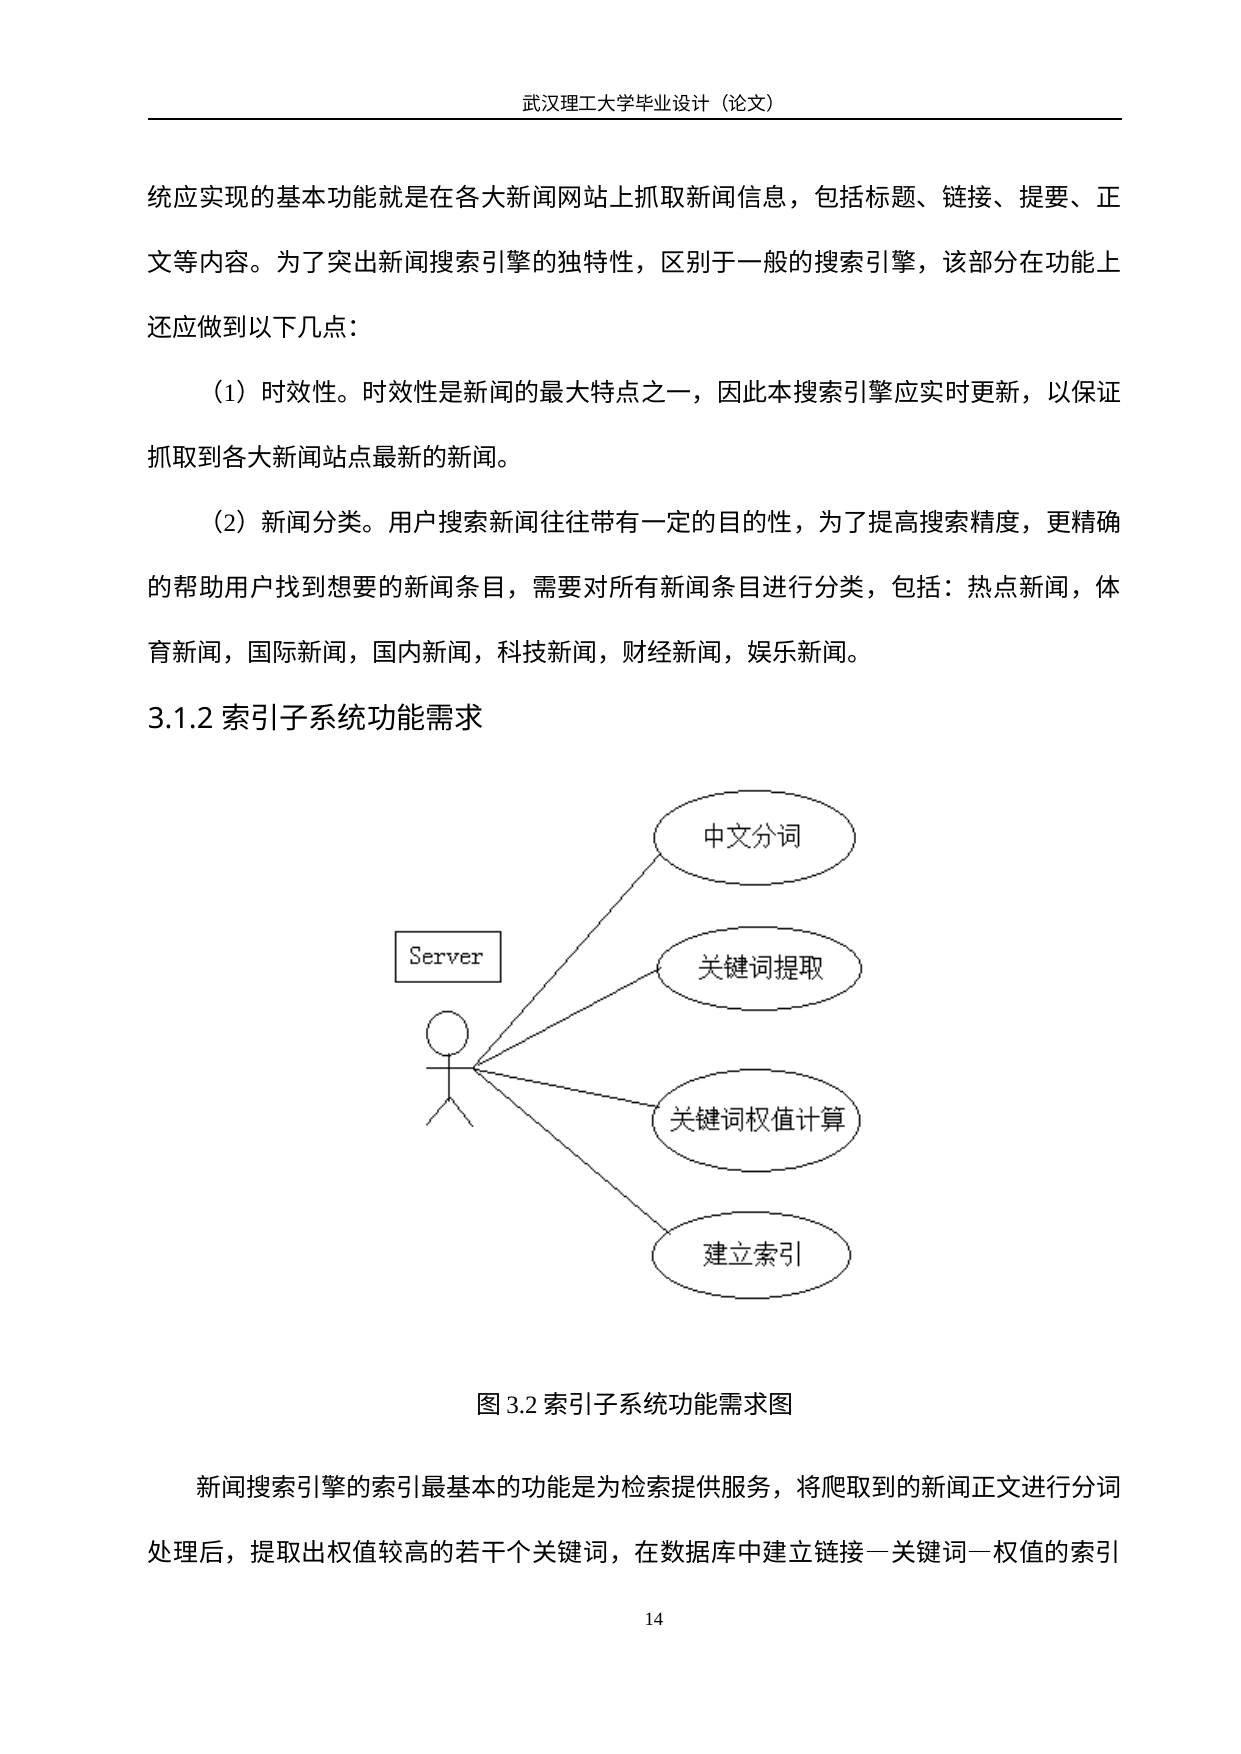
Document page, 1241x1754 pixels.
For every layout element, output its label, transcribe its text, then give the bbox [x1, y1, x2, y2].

text 新闻搜索引擎的索引最基本的功能是为检索提供服务，将爬取到的新闻正文进行分词处理后，提取出权值较高的若干个关键词，在数据库中建立链接—关键词—权值的索引表。当用户输入检索词时，利用信息检索算法，尽可能将最相关的页面返还给用户，从而达到有效检索的目的。 [148, 1453, 1122, 1583]
picture [356, 770, 913, 1326]
text （1）时效性。时效性是新闻的最大特点之一，因此本搜索引擎应实时更新，以保证抓取到各大新闻站点最新的新闻。 [148, 358, 1122, 488]
subtitle 3.1.2 索引子系统功能需求 [148, 684, 1122, 749]
text 搜索引擎具有广泛收集因特网上的Web页面，构建一个信息空间的作用。爬取子系统应实现的基本功能就是在各大新闻网站上抓取新闻信息，包括标题、链接、提要、正文等内容。为了突出新闻搜索引擎的独特性，区别于一般的搜索引擎，该部分在功能上还应做到以下几点： [148, 163, 1122, 358]
text 图3.2 索引子系统功能需求图 [148, 1370, 1122, 1435]
text （2）新闻分类。用户搜索新闻往往带有一定的目的性，为了提高搜索精度，更精确的帮助用户找到想要的新闻条目，需要对所有新闻条目进行分类，包括：热点新闻，体育新闻，国际新闻，国内新闻，科技新闻，财经新闻，娱乐新闻。 [148, 488, 1122, 683]
